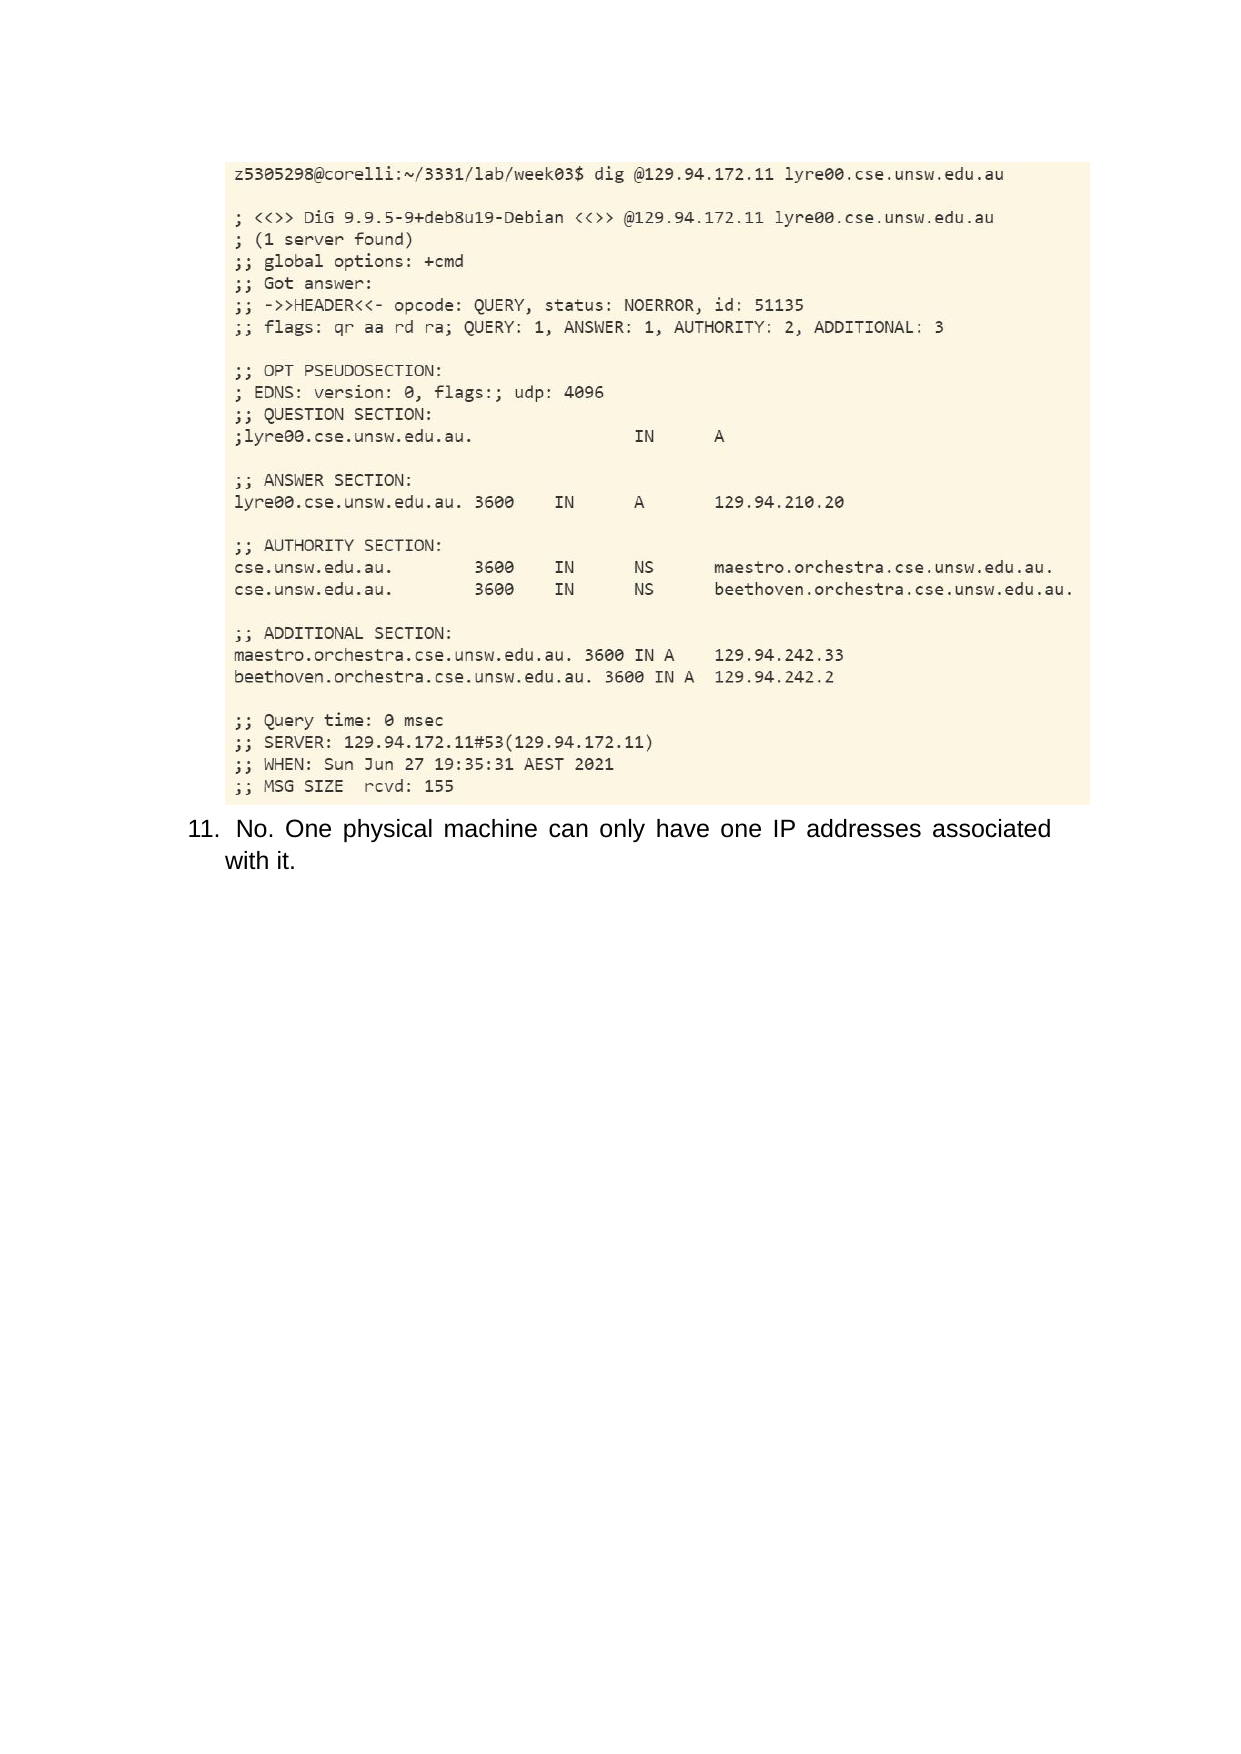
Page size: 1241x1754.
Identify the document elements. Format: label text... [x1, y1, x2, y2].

picture [225, 162, 1091, 805]
list No. One physical machine can only have one IP addresses associated with it. [187, 812, 1053, 877]
